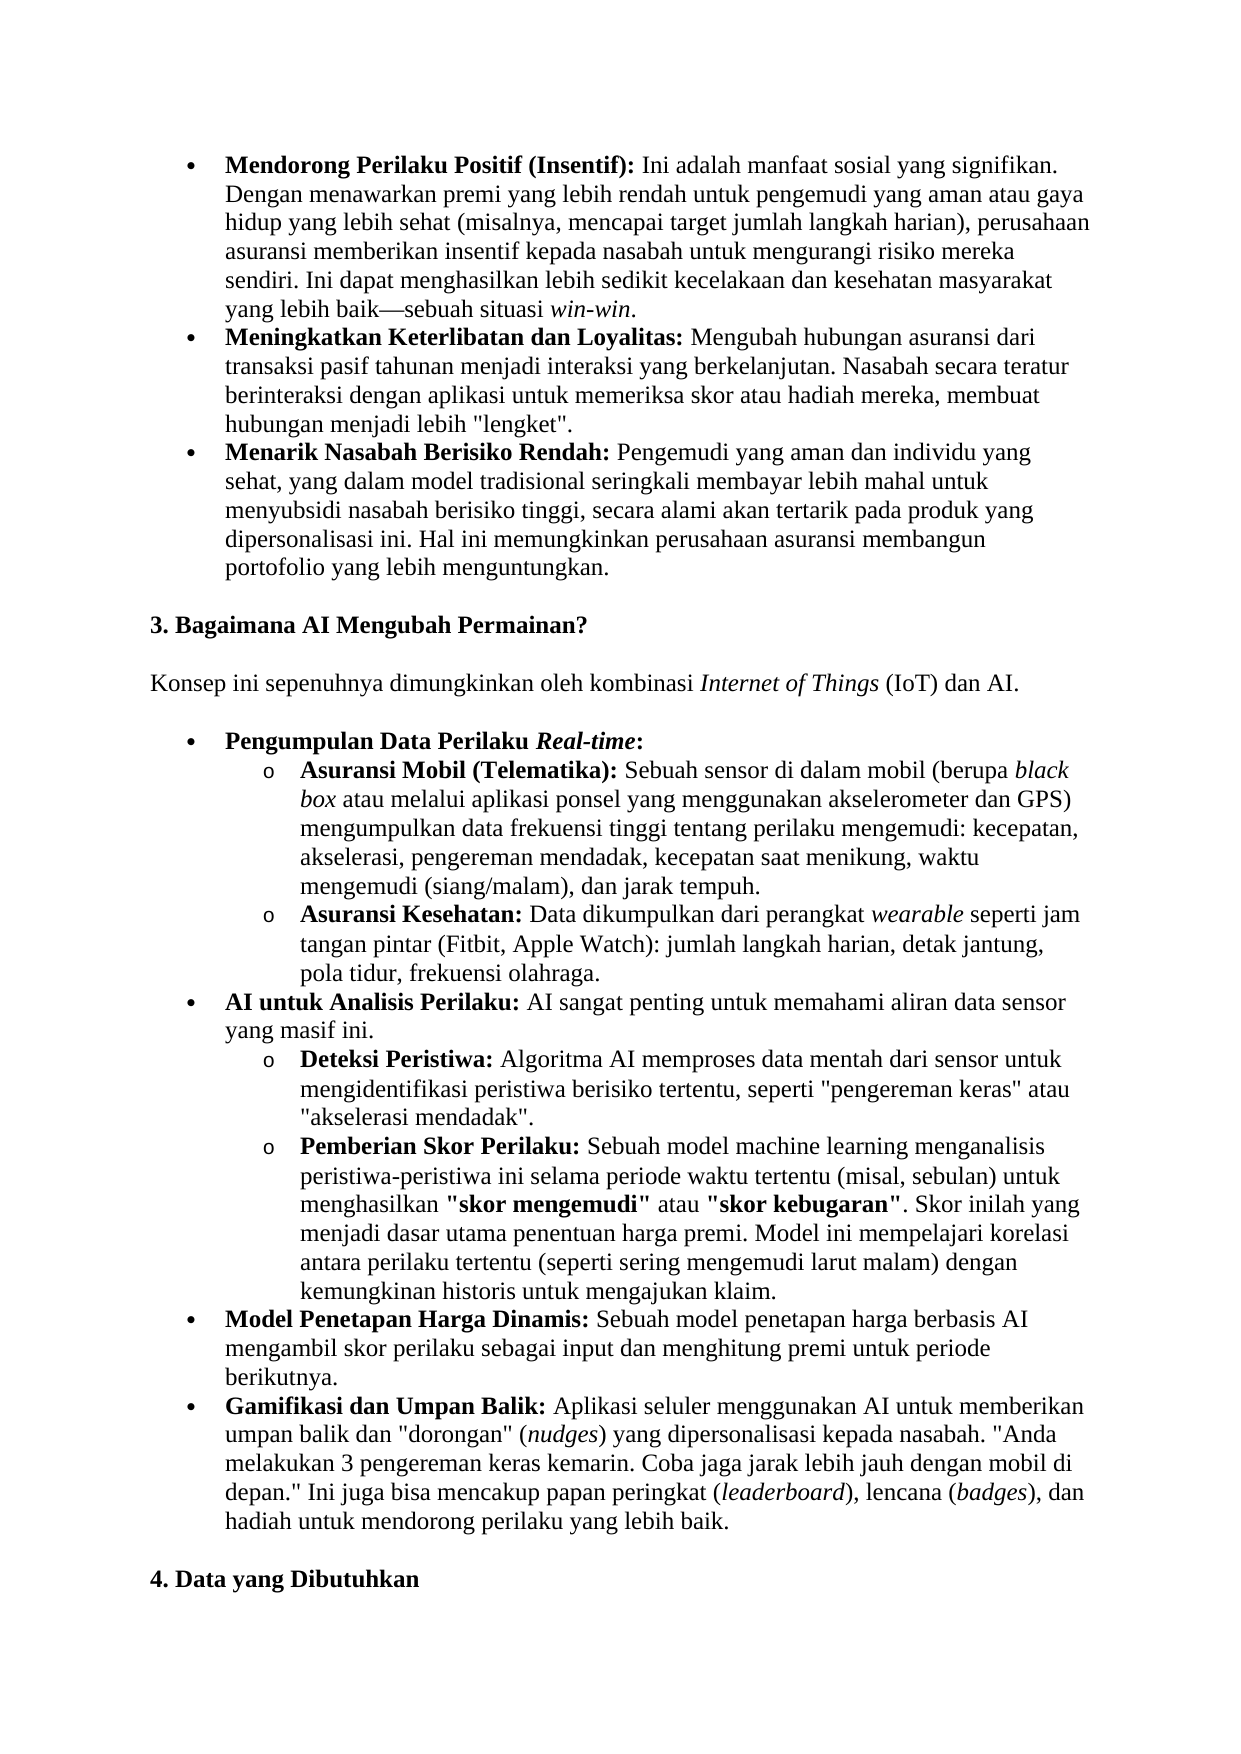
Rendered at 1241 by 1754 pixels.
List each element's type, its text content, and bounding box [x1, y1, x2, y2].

list Pengumpulan Data Perilaku Real-time: [187, 726, 1090, 755]
text 3. Bagaimana AI Mengubah Permainan? [150, 610, 1090, 639]
list Model Penetapan Harga Dinamis: Sebuah model penetapan harga berbasis AI mengambil skor perilaku sebagai input dan menghitung premi untuk periode berikutnya. [187, 1304, 1090, 1391]
text Konsep ini sepenuhnya dimungkinkan oleh kombinasi Internet of Things (IoT) dan AI. [150, 668, 1090, 697]
list Gamifikasi dan Umpan Balik: Aplikasi seluler menggunakan AI untuk memberikan umpan balik dan "dorongan" (nudges) yang dipersonalisasi kepada nasabah. "Anda melakukan 3 pengereman keras kemarin. Coba jaga jarak lebih jauh dengan mobil di depan." Ini juga bisa mencakup papan peringkat (leaderboard), lencana (badges), dan hadiah untuk mendorong perilaku yang lebih baik. [187, 1391, 1090, 1534]
list Pemberian Skor Perilaku: Sebuah model machine learning menganalisis peristiwa-peristiwa ini selama periode waktu tertentu (misal, sebulan) untuk menghasilkan "skor mengemudi" atau "skor kebugaran". Skor inilah yang menjadi dasar utama penentuan harga premi. Model ini mempelajari korelasi antara perilaku tertentu (seperti sering mengemudi larut malam) dengan kemungkinan historis untuk mengajukan klaim. [262, 1131, 1090, 1304]
list Deteksi Peristiwa: Algoritma AI memproses data mentah dari sensor untuk mengidentifikasi peristiwa berisiko tertentu, seperti "pengereman keras" atau "akselerasi mendadak". [262, 1044, 1090, 1131]
list Asuransi Mobil (Telematika): Sebuah sensor di dalam mobil (berupa black box atau melalui aplikasi ponsel yang menggunakan akselerometer dan GPS) mengumpulkan data frekuensi tinggi tentang perilaku mengemudi: kecepatan, akselerasi, pengereman mendadak, kecepatan saat menikung, waktu mengemudi (siang/malam), dan jarak tempuh. [262, 755, 1090, 899]
list AI untuk Analisis Perilaku: AI sangat penting untuk memahami aliran data sensor yang masif ini. [187, 987, 1090, 1044]
list Asuransi Kesehatan: Data dikumpulkan dari perangkat wearable seperti jam tangan pintar (Fitbit, Apple Watch): jumlah langkah harian, detak jantung, pola tidur, frekuensi olahraga. [262, 899, 1090, 987]
list Menarik Nasabah Berisiko Rendah: Pengemudi yang aman dan individu yang sehat, yang dalam model tradisional seringkali membayar lebih mahal untuk menyubsidi nasabah berisiko tinggi, secara alami akan tertarik pada produk yang dipersonalisasi ini. Hal ini memungkinkan perusahaan asuransi membangun portofolio yang lebih menguntungkan. [187, 437, 1090, 581]
text 4. Data yang Dibutuhkan [150, 1564, 1090, 1592]
list Meningkatkan Keterlibatan dan Loyalitas: Mengubah hubungan asuransi dari transaksi pasif tahunan menjadi interaksi yang berkelanjutan. Nasabah secara teratur berinteraksi dengan aplikasi untuk memeriksa skor atau hadiah mereka, membuat hubungan menjadi lebih "lengket". [187, 322, 1090, 437]
list Mendorong Perilaku Positif (Insentif): Ini adalah manfaat sosial yang signifikan. Dengan menawarkan premi yang lebih rendah untuk pengemudi yang aman atau gaya hidup yang lebih sehat (misalnya, mencapai target jumlah langkah harian), perusahaan asuransi memberikan insentif kepada nasabah untuk mengurangi risiko mereka sendiri. Ini dapat menghasilkan lebih sedikit kecelakaan dan kesehatan masyarakat yang lebih baik—sebuah situasi win-win. [187, 150, 1090, 322]
